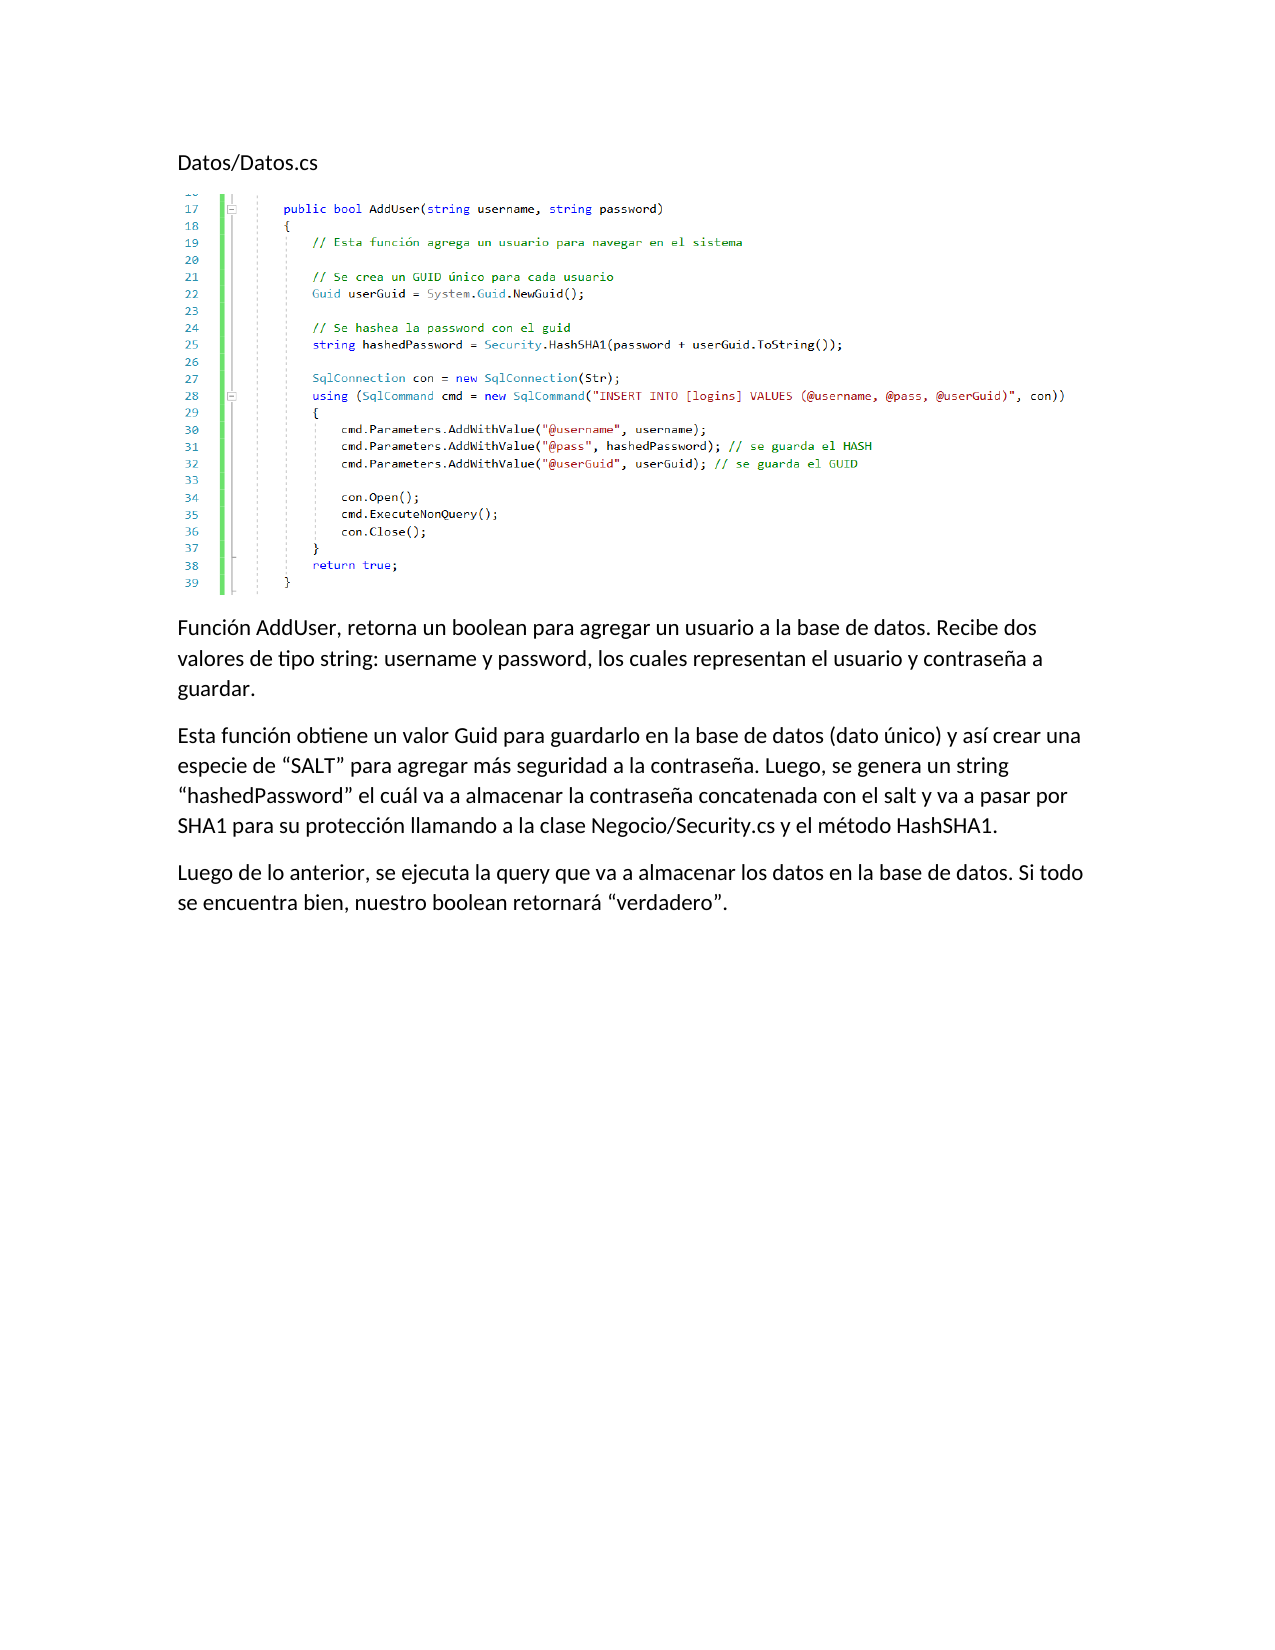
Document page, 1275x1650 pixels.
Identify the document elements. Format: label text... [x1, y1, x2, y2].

picture [177, 194, 1098, 595]
text Luego de lo anterior, se ejecuta la query que va a almacenar los datos en la base de datos. Si todo se encuentra bien, nuestro boolean retornará “verdadero”. [177, 858, 1098, 916]
text Datos/Datos.cs [177, 148, 1098, 176]
text Función AddUser, retorna un boolean para agregar un usuario a la base de datos. Recibe dos valores de tipo string: username y password, los cuales representan el usuario y contraseña a guardar. [177, 613, 1098, 702]
text Esta función obtiene un valor Guid para guardarlo en la base de datos (dato único) y así crear una especie de “SALT” para agregar más seguridad a la contraseña. Luego, se genera un string “hashedPassword” el cuál va a almacenar la contraseña concatenada con el salt y va a pasar por SHA1 para su protección llamando a la clase Negocio/Security.cs y el método HashSHA1. [177, 721, 1098, 839]
